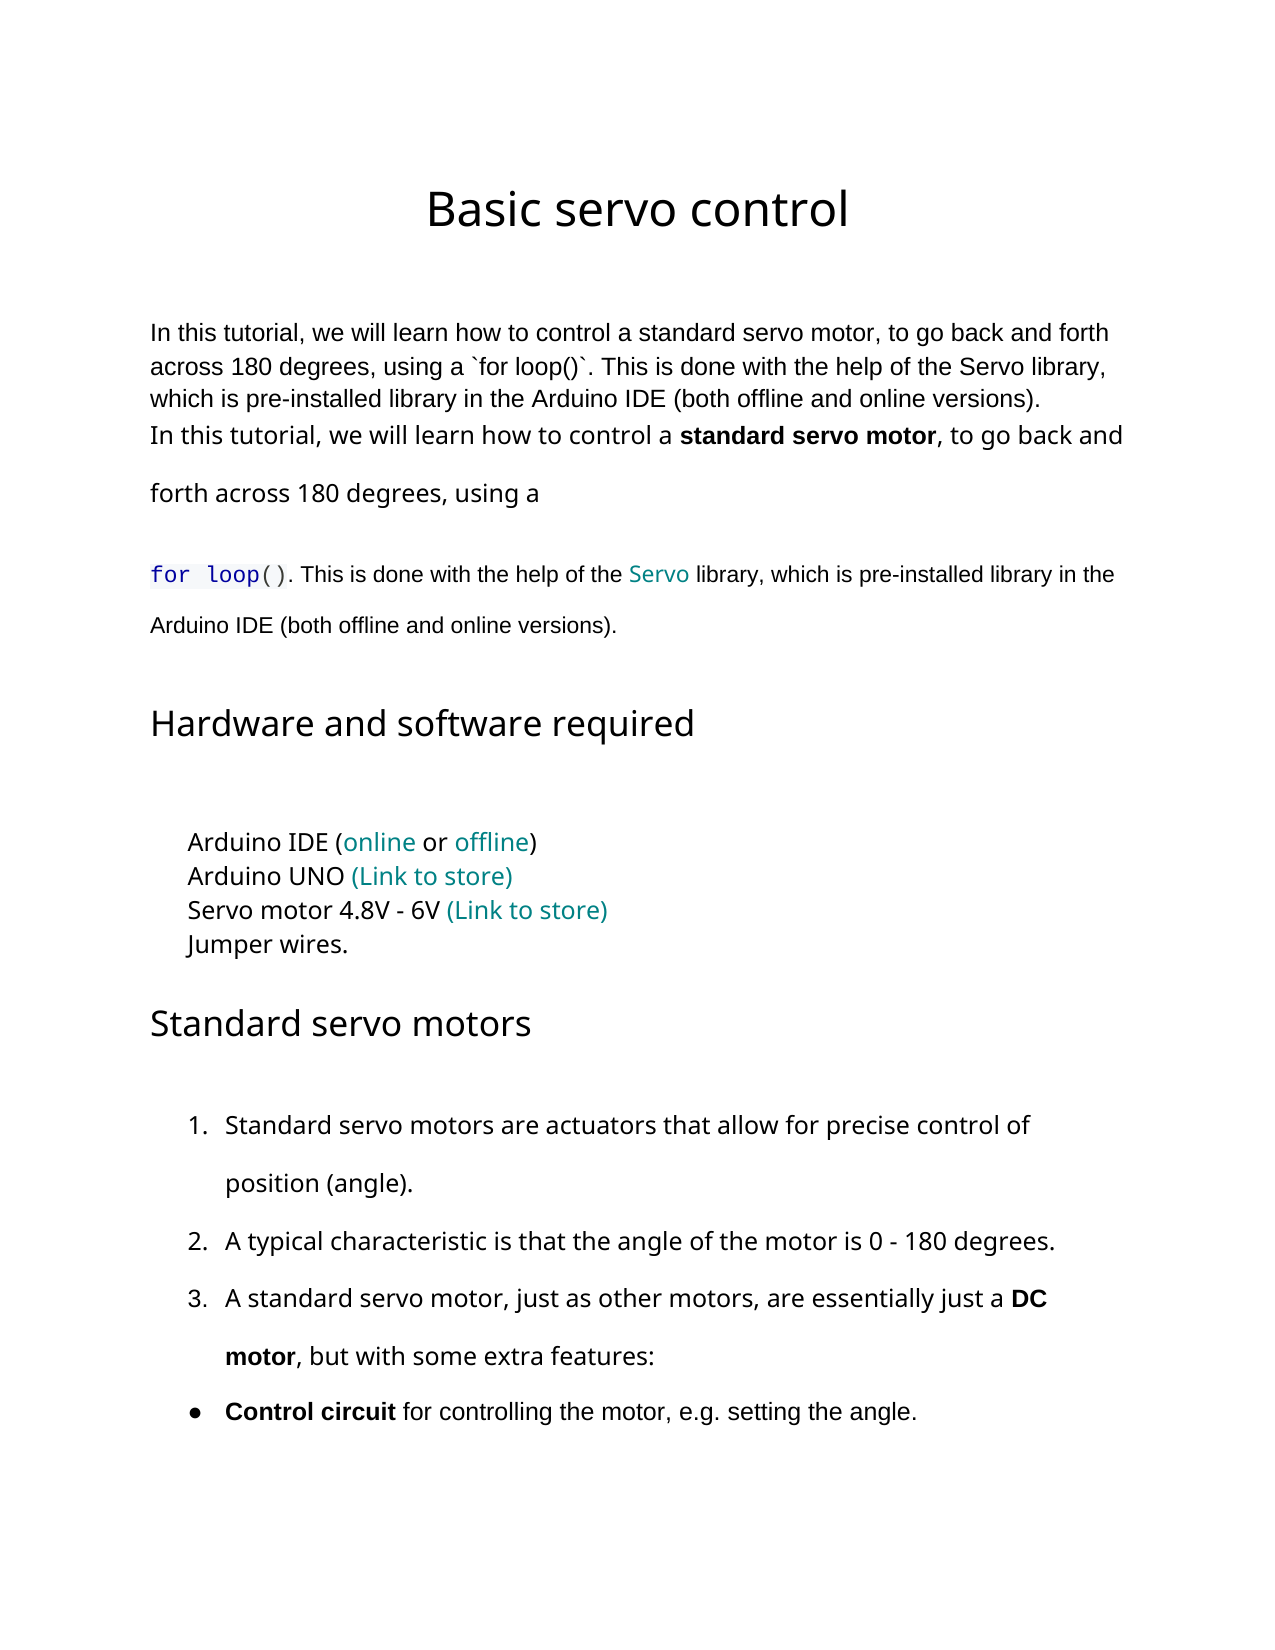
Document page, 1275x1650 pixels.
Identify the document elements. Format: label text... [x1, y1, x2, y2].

list Standard servo motors are actuators that allow for precise control of position (angle). [187, 1108, 1125, 1199]
list Arduino IDE (online or offline) [187, 824, 1125, 858]
list Arduino UNO (Link to store) [187, 858, 1125, 892]
text In this tutorial, we will learn how to control a standard servo motor, to go back and forth across 180 degrees, using a [150, 417, 1125, 509]
text In this tutorial, we will learn how to control a standard servo motor, to go back and forth across 180 degrees, using a `for loop()`. This is done with the help of the Servo library, which is pre-installed library in the Arduino IDE (both offline and online versions). [150, 318, 1125, 413]
text for loop(). This is done with the help of the Servo library, which is pre-installed library in the Arduino IDE (both offline and online versions). [150, 558, 1125, 638]
list A standard servo motor, just as other motors, are essentially just a DC motor, but with some extra features: [187, 1281, 1125, 1373]
list A typical characteristic is that the angle of the motor is 0 - 180 degrees. [187, 1223, 1125, 1257]
subtitle Hardware and software required [150, 698, 1125, 746]
list Control circuit for controlling the motor, e.g. setting the angle. [187, 1397, 1125, 1426]
subtitle Standard servo motors [150, 998, 1125, 1046]
list Servo motor 4.8V - 6V (Link to store) [187, 892, 1125, 927]
list Jumper wires. [187, 927, 1125, 961]
subtitle Basic servo control [150, 175, 1125, 240]
